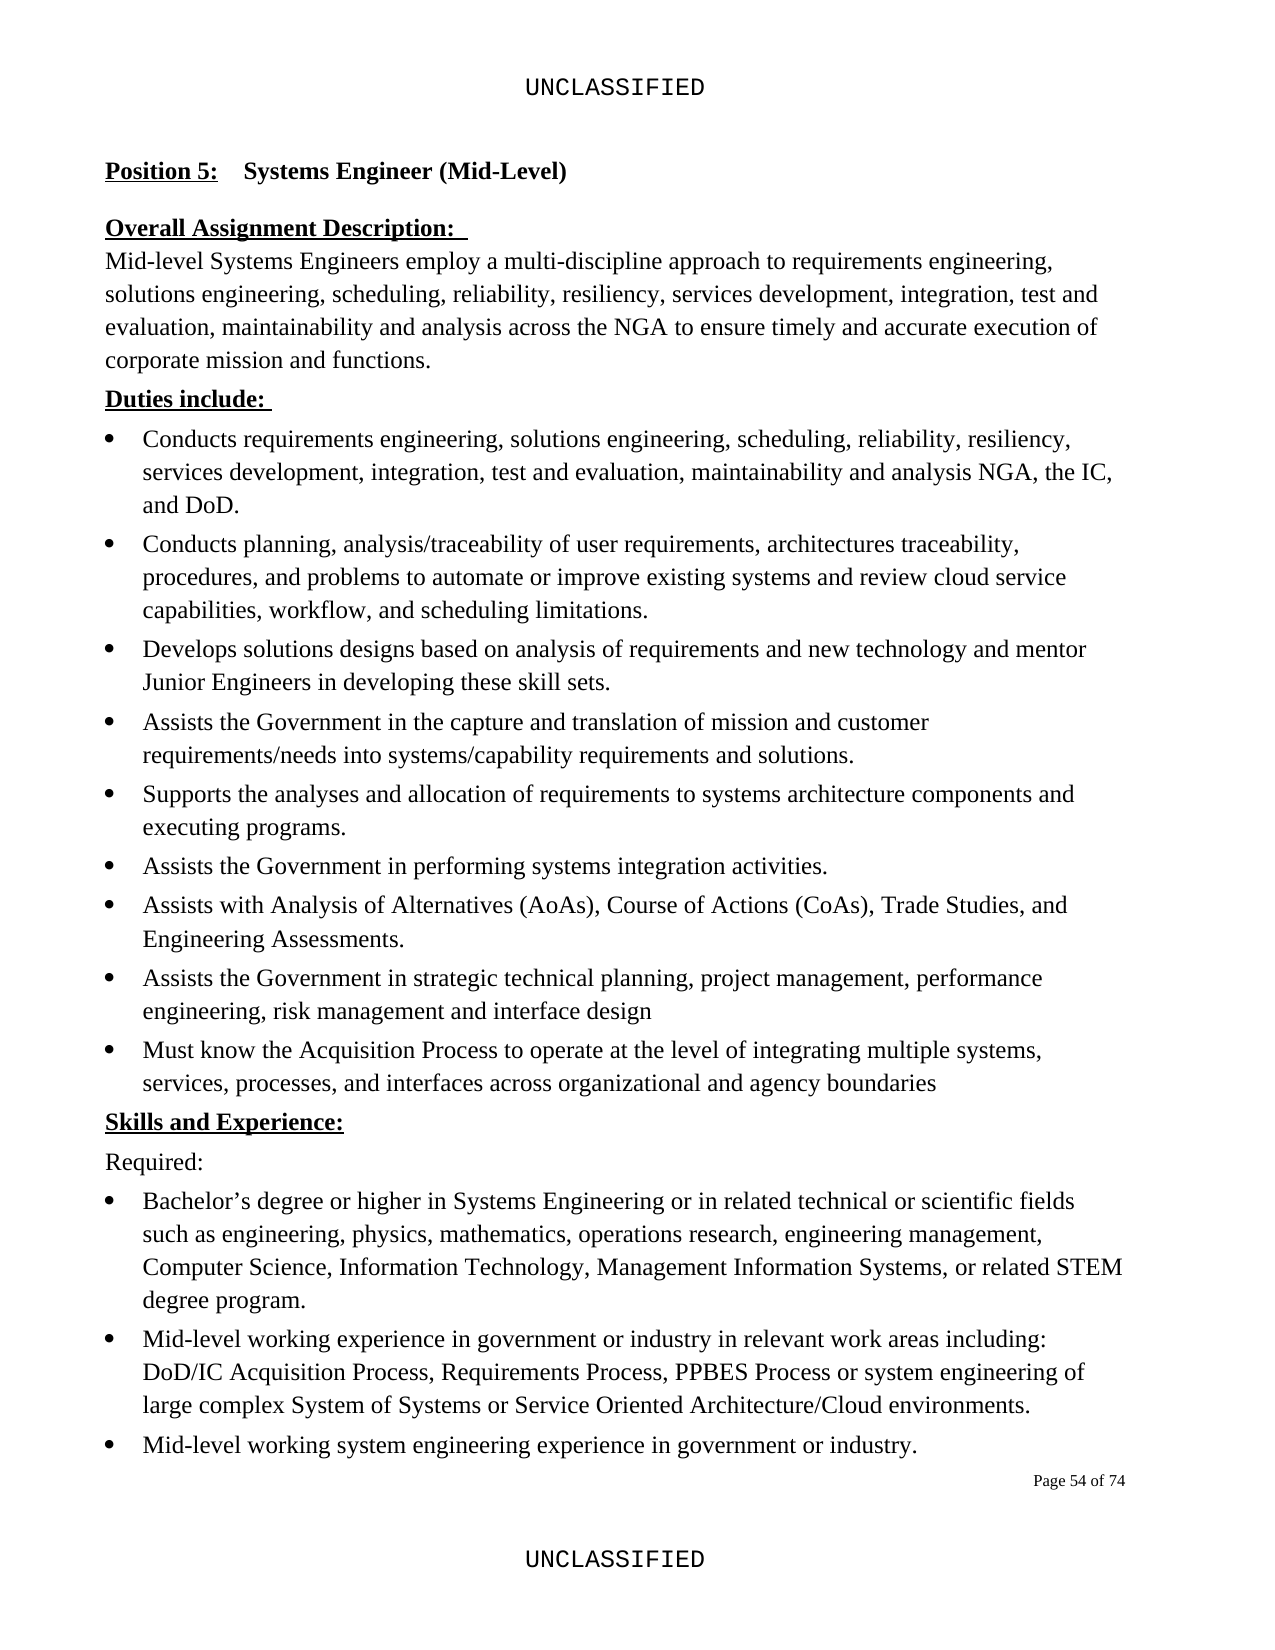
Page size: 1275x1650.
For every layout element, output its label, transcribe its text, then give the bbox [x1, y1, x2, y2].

list Mid-level working system engineering experience in government or industry. [105, 1430, 1125, 1458]
list Conducts requirements engineering, solutions engineering, scheduling, reliability, resiliency, services development, integration, test and evaluation, maintainability and analysis NGA, the IC, and DoD. [105, 424, 1125, 519]
list Must know the Acquisition Process to operate at the level of integrating multiple systems, services, processes, and interfaces across organizational and agency boundaries [105, 1035, 1125, 1097]
list Assists the Government in the capture and translation of mission and customer requirements/needs into systems/capability requirements and solutions. [105, 707, 1125, 768]
text Required: [105, 1147, 1125, 1176]
text Duties include: [105, 384, 1125, 413]
list Mid-level working experience in government or industry in relevant work areas including: DoD/IC Acquisition Process, Requirements Process, PPBES Process or system engineering of large complex System of Systems or Service Oriented Architecture/Cloud environments. [105, 1324, 1125, 1419]
list Conducts planning, analysis/traceability of user requirements, architectures traceability, procedures, and problems to automate or improve existing systems and review cloud service capabilities, workflow, and scheduling limitations. [105, 529, 1125, 624]
list Develops solutions designs based on analysis of requirements and new technology and mentor Junior Engineers in developing these skill sets. [105, 634, 1125, 696]
text Overall Assignment Description: [105, 213, 1125, 242]
text Mid-level Systems Engineers employ a multi-discipline approach to requirements engineering, solutions engineering, scheduling, reliability, resiliency, services development, integration, test and evaluation, maintainability and analysis across the NGA to ensure timely and accurate execution of corporate mission and functions. [105, 246, 1125, 374]
list Assists with Analysis of Alternatives (AoAs), Course of Actions (CoAs), Trade Studies, and Engineering Assessments. [105, 891, 1125, 952]
text Skills and Experience: [105, 1107, 1125, 1136]
list Supports the analyses and allocation of requirements to systems architecture components and executing programs. [105, 779, 1125, 841]
list Assists the Government in strategic technical planning, project management, performance engineering, risk management and interface design [105, 963, 1125, 1025]
text Position 5: Systems Engineer (Mid-Level) [105, 156, 1125, 184]
list Assists the Government in performing systems integration activities. [105, 851, 1125, 880]
list Bachelor’s degree or higher in Systems Engineering or in related technical or scientific fields such as engineering, physics, mathematics, operations research, engineering management, Computer Science, Information Technology, Management Information Systems, or related STEM degree program. [105, 1186, 1125, 1314]
